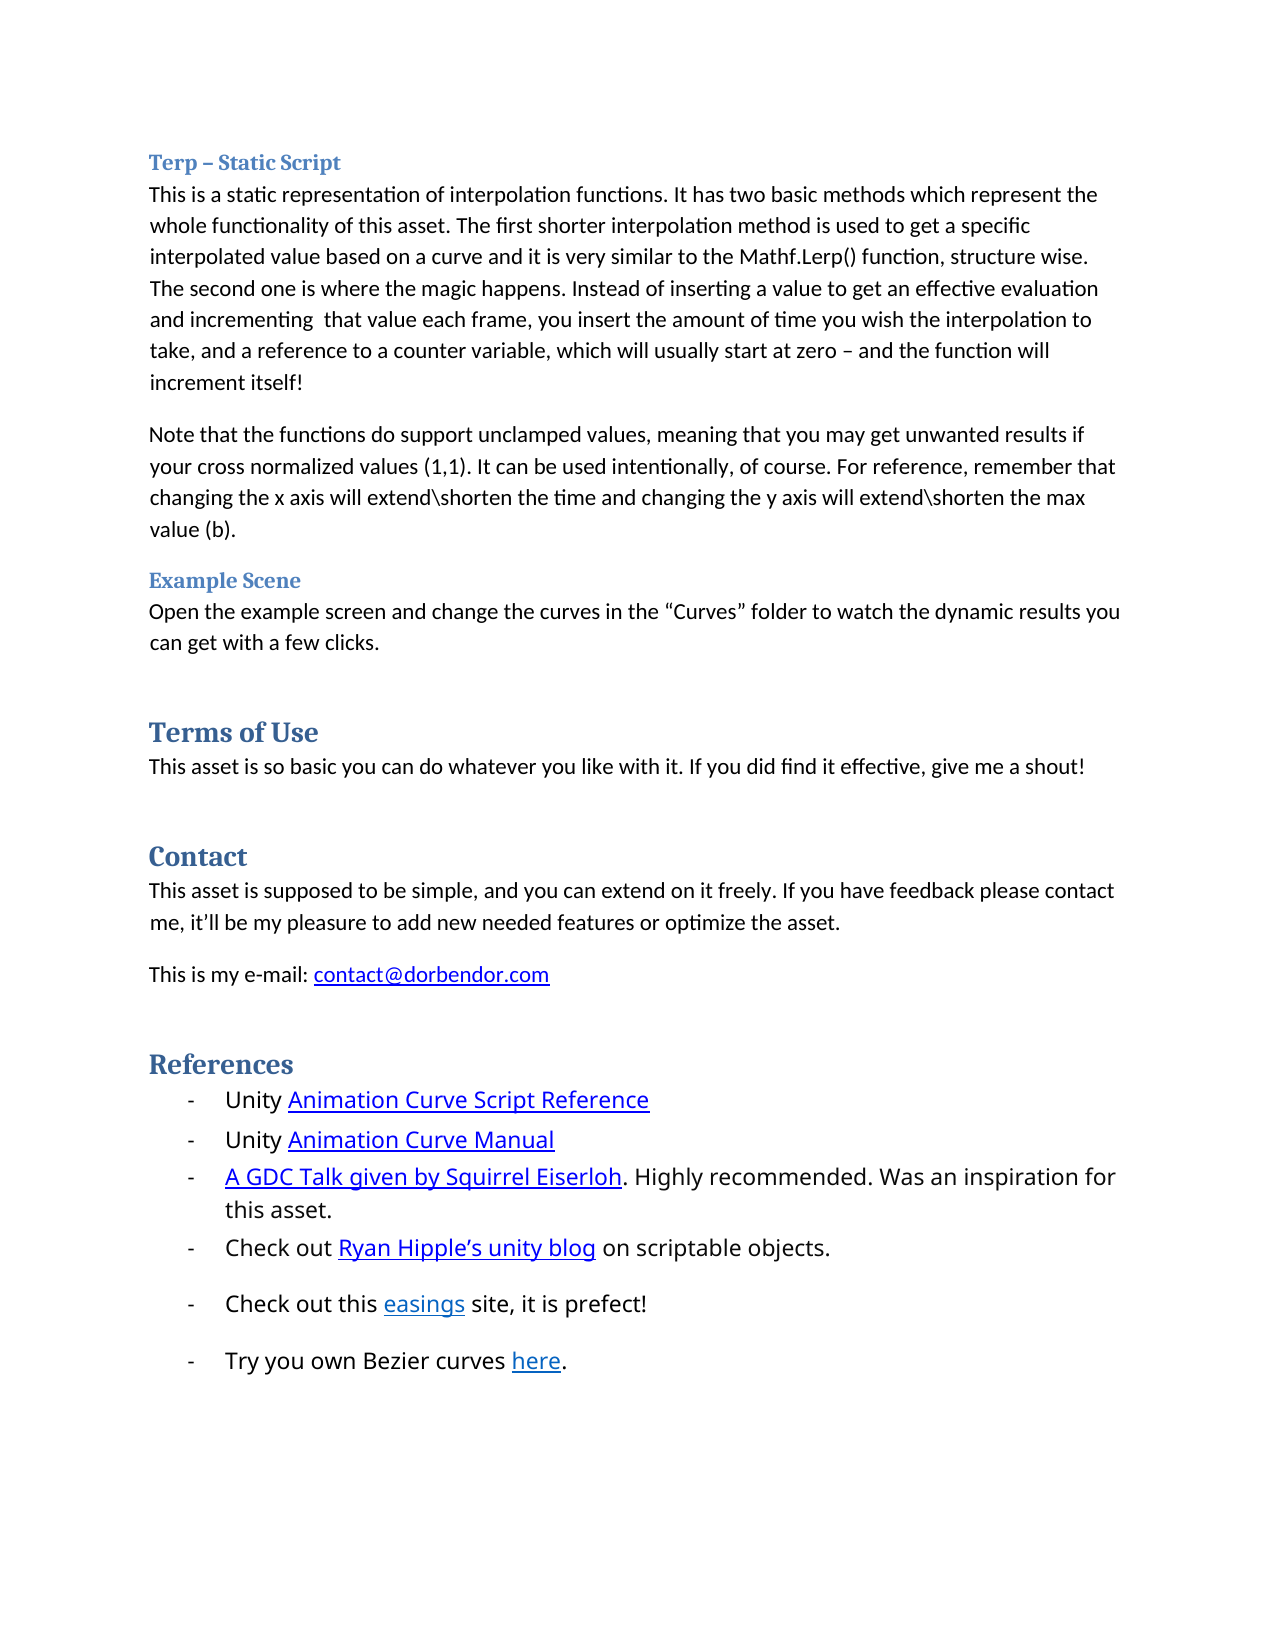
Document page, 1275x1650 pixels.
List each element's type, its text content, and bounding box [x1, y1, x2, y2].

list Check out this easings site, it is prefect! [187, 1288, 1124, 1320]
list Unity Animation Curve Manual [187, 1123, 1124, 1155]
text This is my e-mail: contact@dorbendor.com [148, 960, 1124, 988]
text This is a static representation of interpolation functions. It has two basic methods which represent the whole functionality of this asset. The first shorter interpolation method is used to get a specific interpolated value based on a curve and it is very similar to the Mathf.Lerp() function, structure wise. The second one is where the magic happens. Instead of inserting a value to get an effective evaluation and incrementing that value each frame, you insert the amount of time you wish the interpolation to take, and a reference to a counter variable, which will usually start at zero – and the function will increment itself! [148, 180, 1124, 396]
text Note that the functions do support unclamped values, meaning that you may get unwanted results if your cross normalized values (1,1). It can be used intentionally, of course. For reference, remember that changing the x axis will extend\shorten the time and changing the y axis will extend\shorten the max value (b). [148, 421, 1124, 543]
list A GDC Talk given by Squirrel Eiserloh. Highly recommended. Was an inspiration for this asset. [187, 1161, 1124, 1226]
list Unity Animation Curve Script Reference [187, 1084, 1124, 1116]
subtitle Terp – Static Script [148, 150, 1124, 176]
text Terms of Use [148, 716, 1124, 749]
subtitle Contact [148, 840, 1124, 874]
list Check out Ryan Hipple’s unity blog on scriptable objects. [187, 1232, 1124, 1263]
list Try you own Bezier curves here. [187, 1345, 1124, 1376]
text This asset is supposed to be simple, and you can extend on it freely. If you have feedback please contact me, it’ll be my pleasure to add new needed features or optimize the asset. [148, 876, 1124, 936]
subtitle Example Scene [148, 567, 1124, 594]
text This asset is so basic you can do whatever you like with it. If you did find it effective, give me a shout! [148, 752, 1124, 780]
subtitle References [148, 1048, 1124, 1082]
text Open the example screen and change the curves in the “Curves” folder to watch the dynamic results you can get with a few clicks. [148, 597, 1124, 657]
